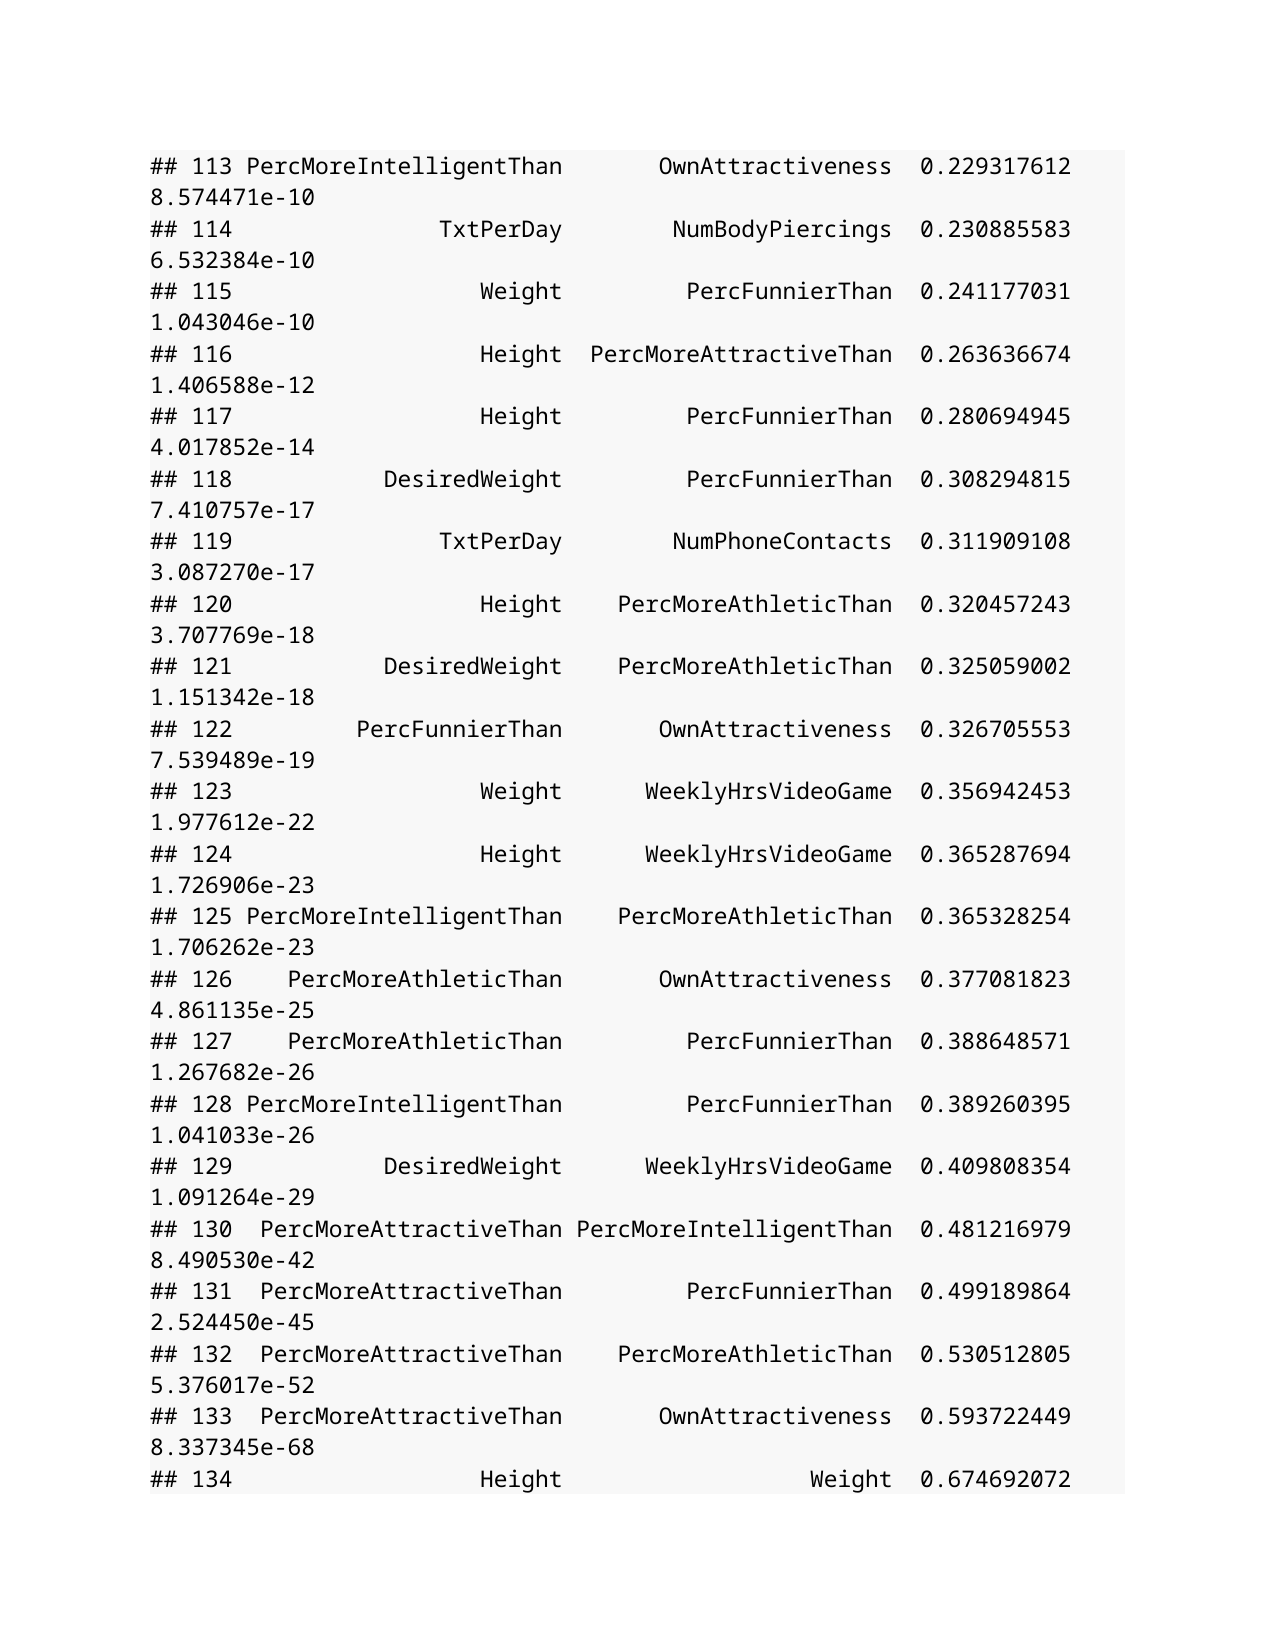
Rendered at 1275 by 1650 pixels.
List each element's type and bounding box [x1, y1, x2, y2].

text [150, 150, 1125, 1494]
